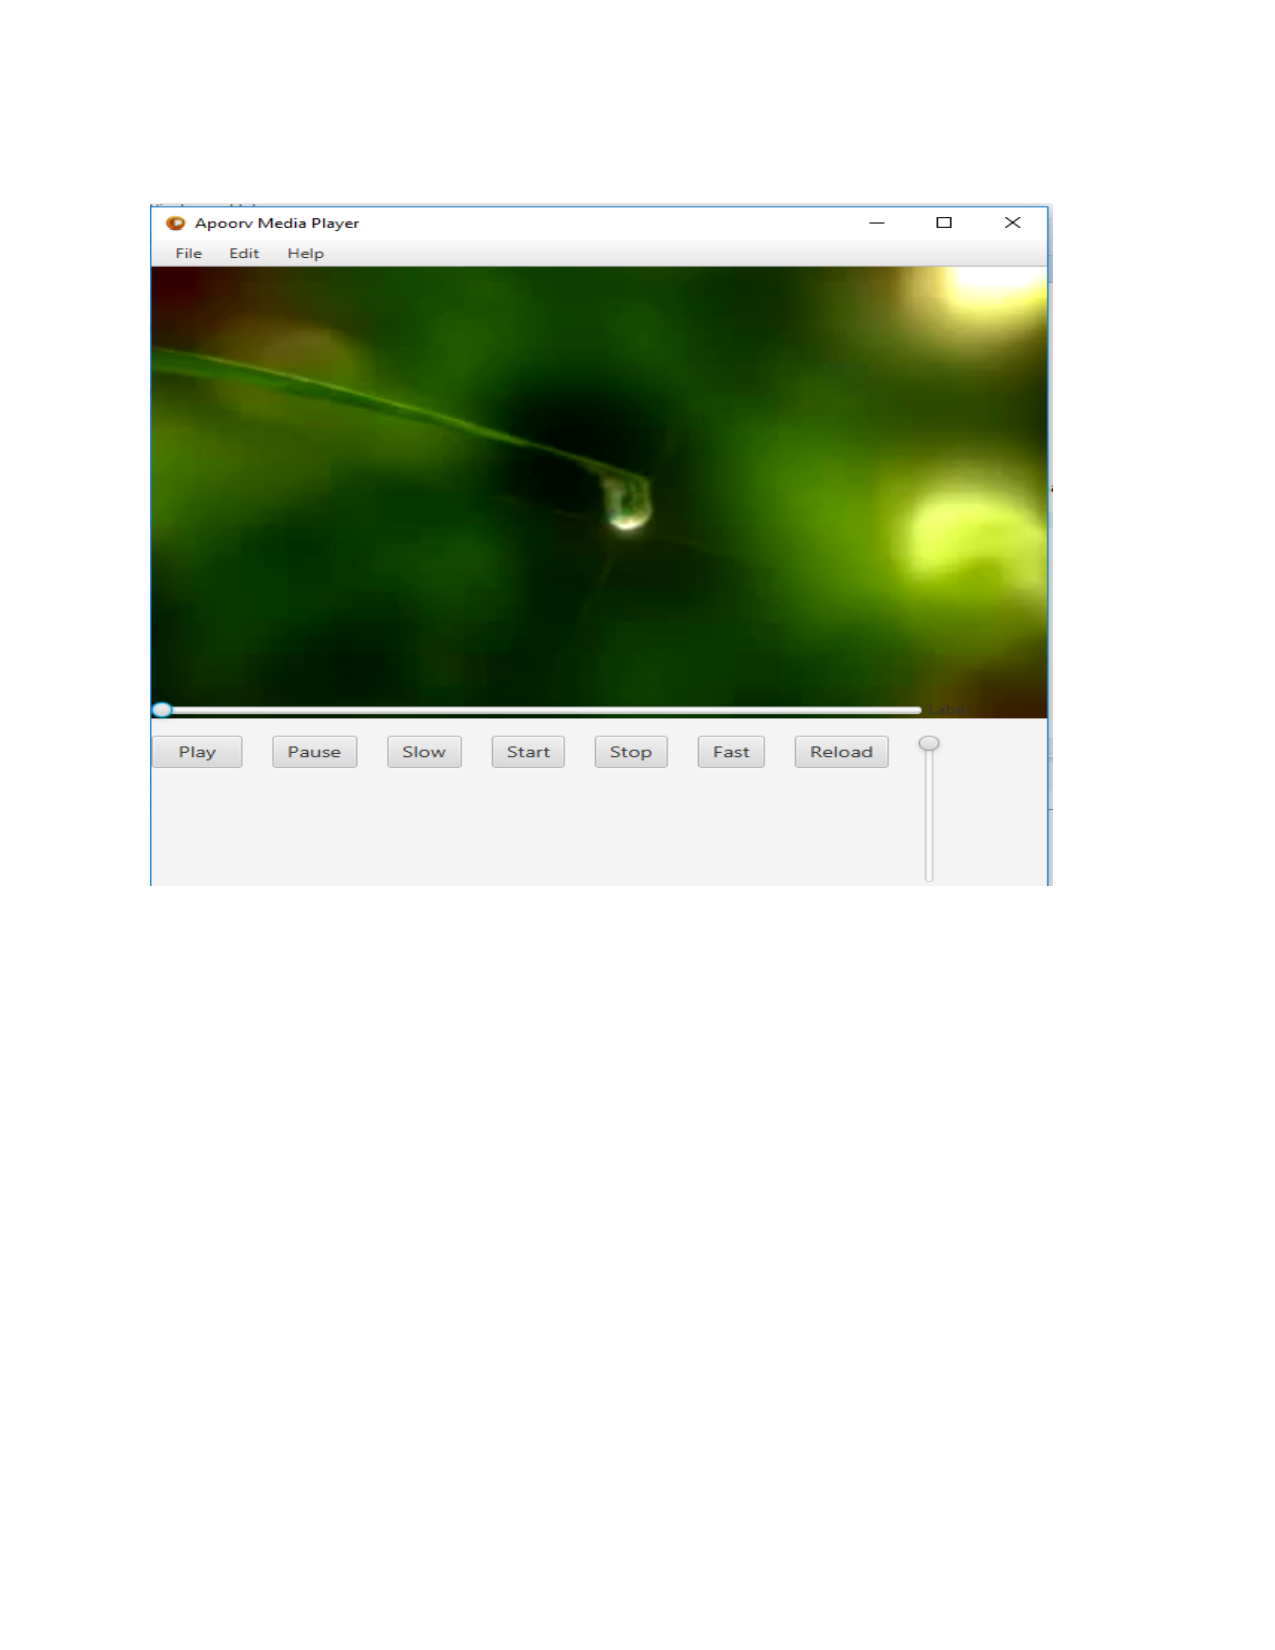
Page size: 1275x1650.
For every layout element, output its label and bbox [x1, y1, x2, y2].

picture [150, 203, 1053, 886]
